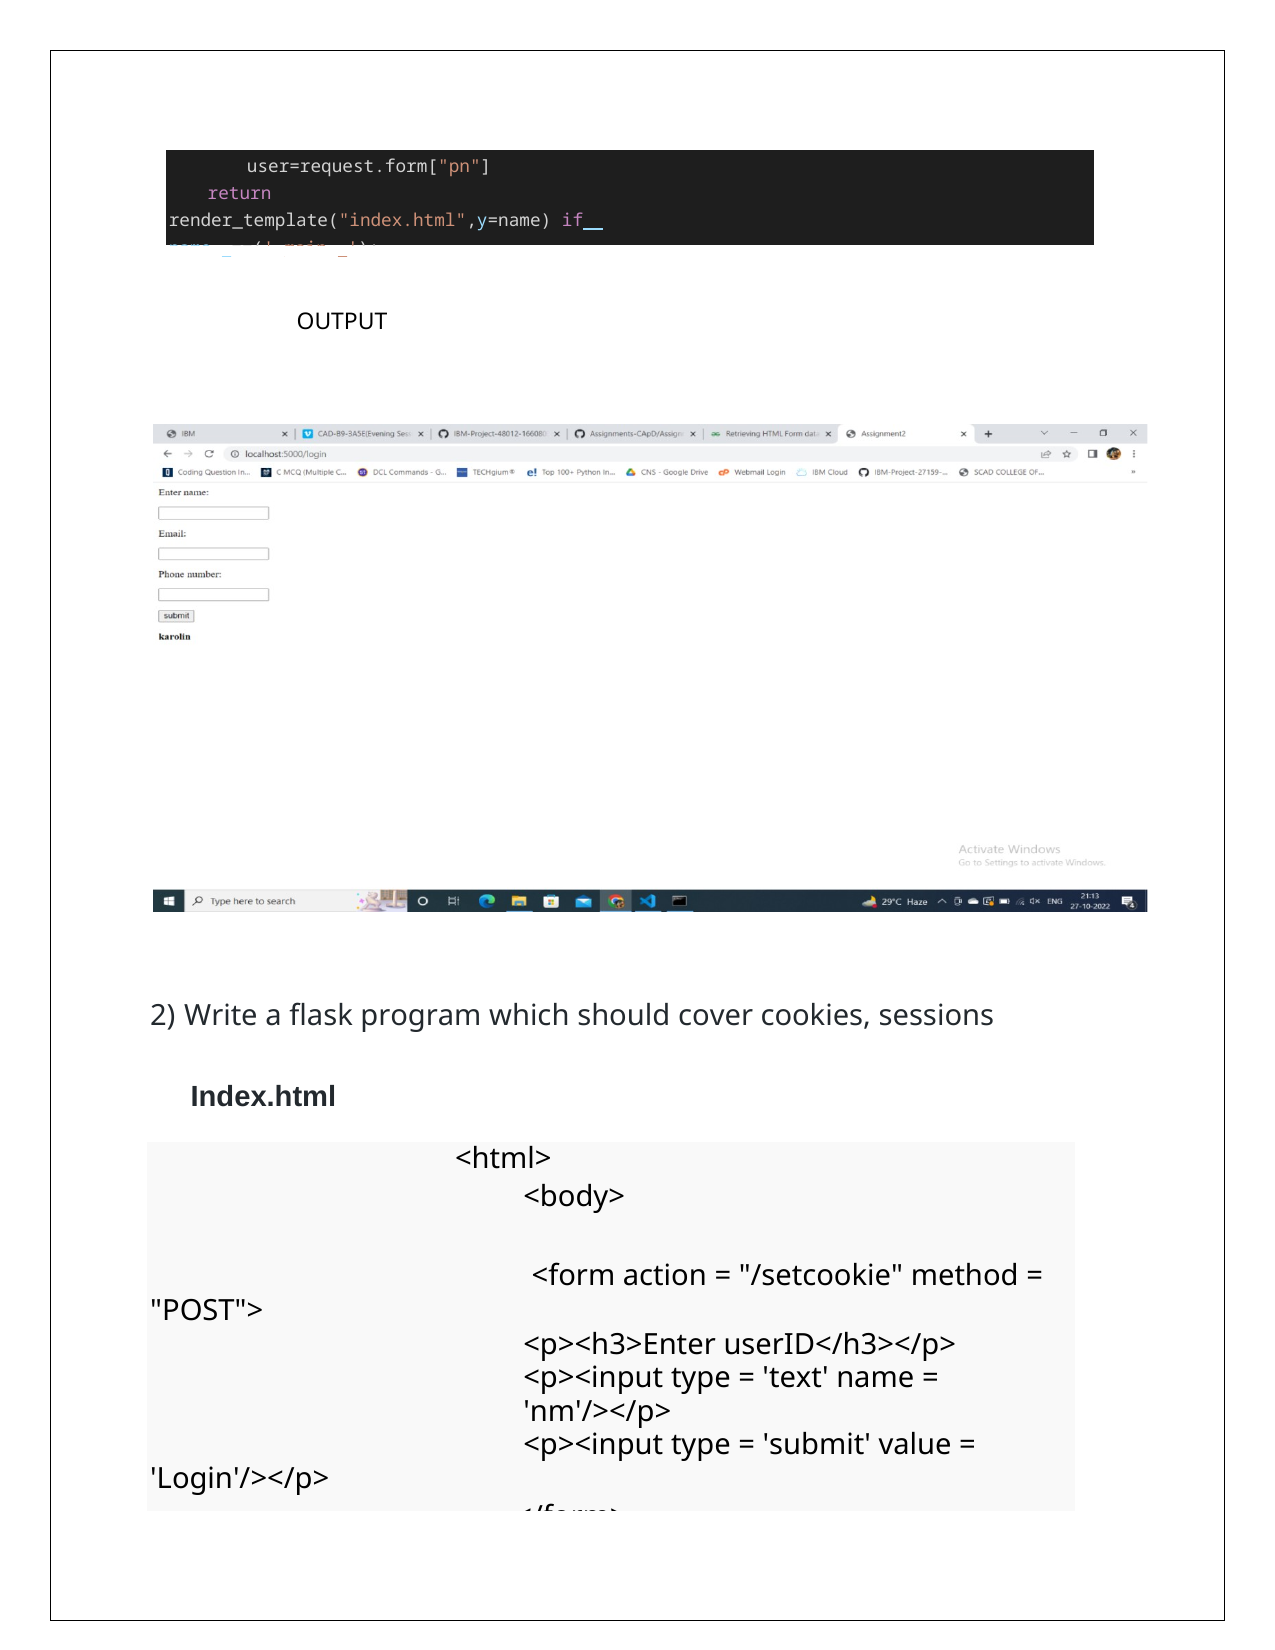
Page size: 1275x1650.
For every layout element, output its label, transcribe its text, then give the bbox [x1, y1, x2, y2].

list Write a flask program which should cover cookies, sessions [150, 994, 1150, 1033]
picture [153, 424, 1148, 912]
subtitle Index.html [190, 1079, 1150, 1113]
text OUTPUT [296, 305, 1150, 336]
